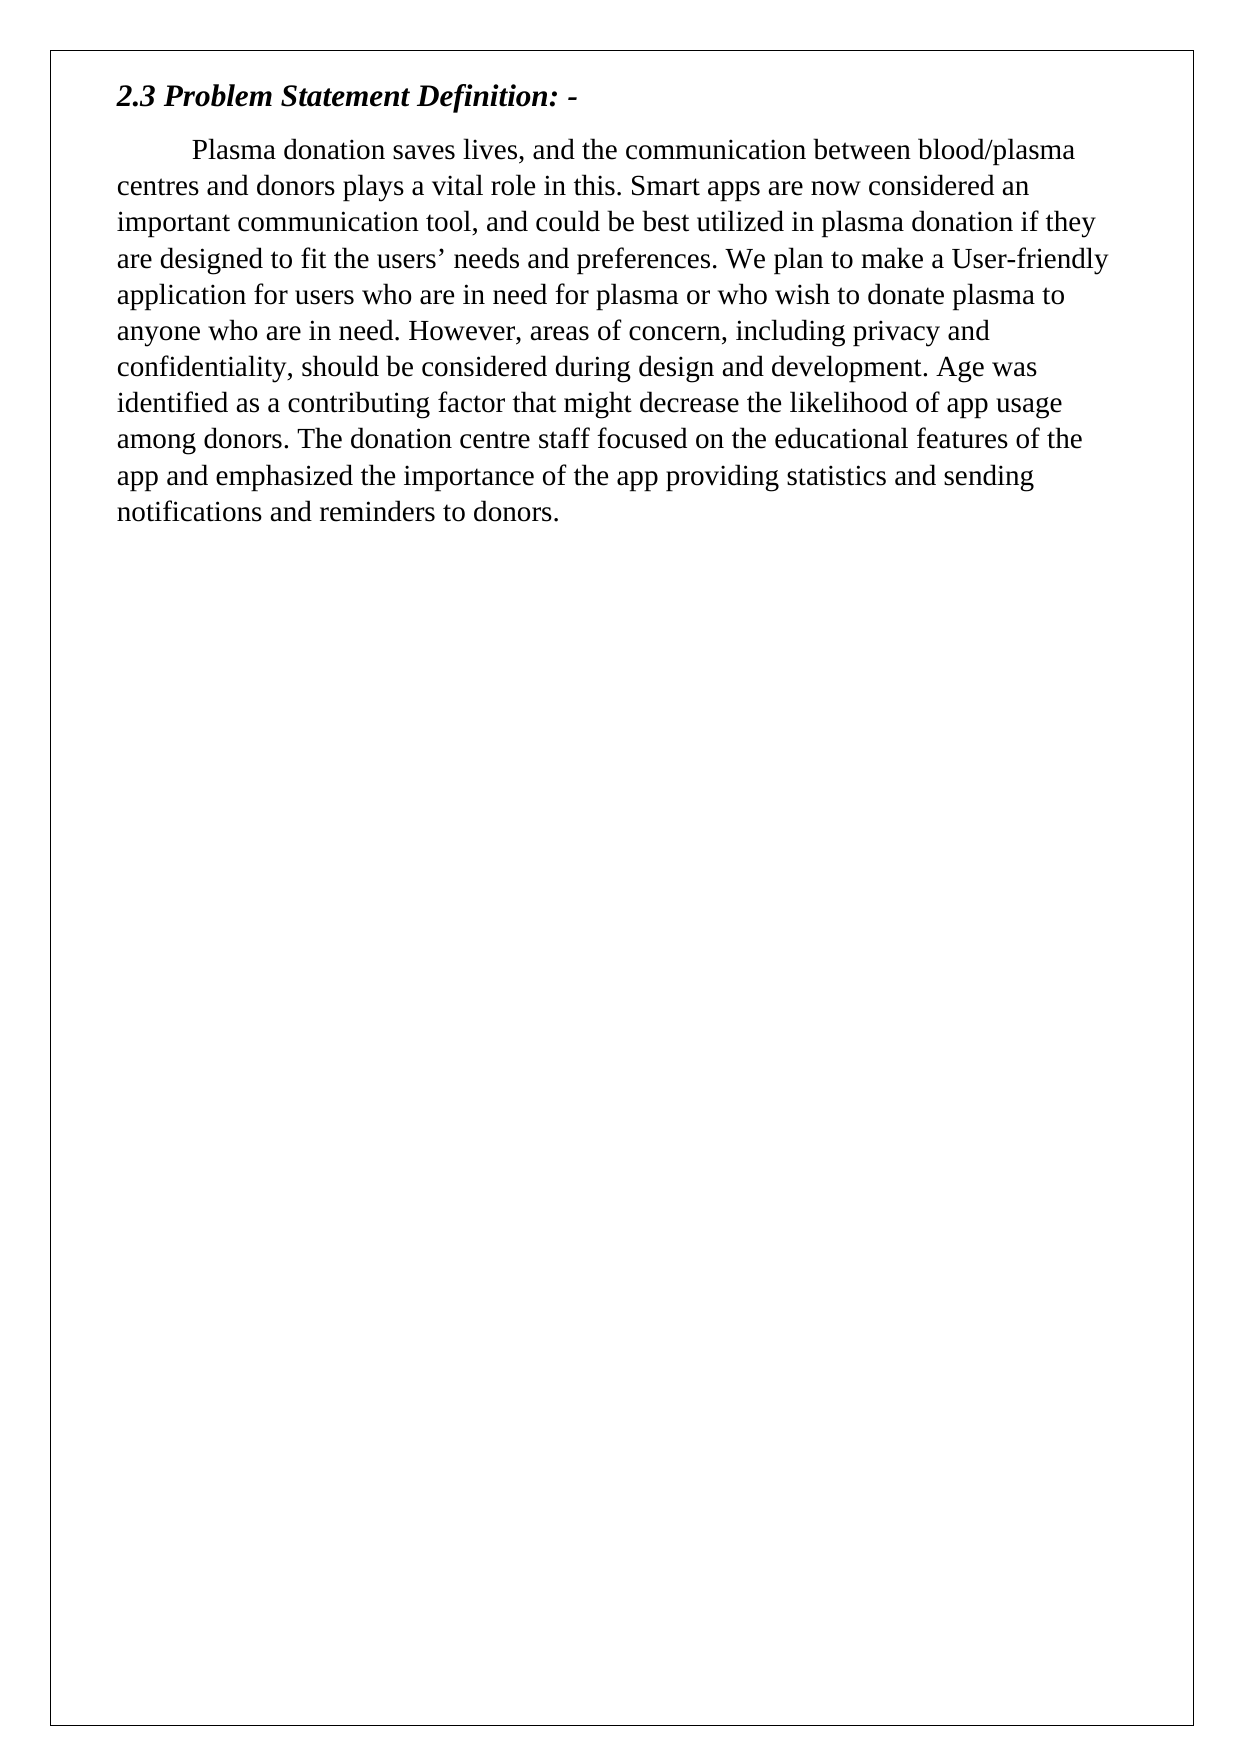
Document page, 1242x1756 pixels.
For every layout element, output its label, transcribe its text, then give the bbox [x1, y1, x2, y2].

text Plasma donation saves lives, and the communication between blood/plasma centres and donors plays a vital role in this. Smart apps are now considered an important communication tool, and could be best utilized in plasma donation if they are designed to fit the users’ needs and preferences. We plan to make a User-friendly application for users who are in need for plasma or who wish to donate plasma to anyone who are in need. However, areas of concern, including privacy and confidentiality, should be considered during design and development. Age was identified as a contributing factor that might decrease the likelihood of app usage among donors. The donation centre staff focused on the educational features of the app and emphasized the importance of the app providing statistics and sending notifications and reminders to donors. [117, 132, 1111, 527]
list Problem Statement Definition: - [117, 77, 1193, 113]
